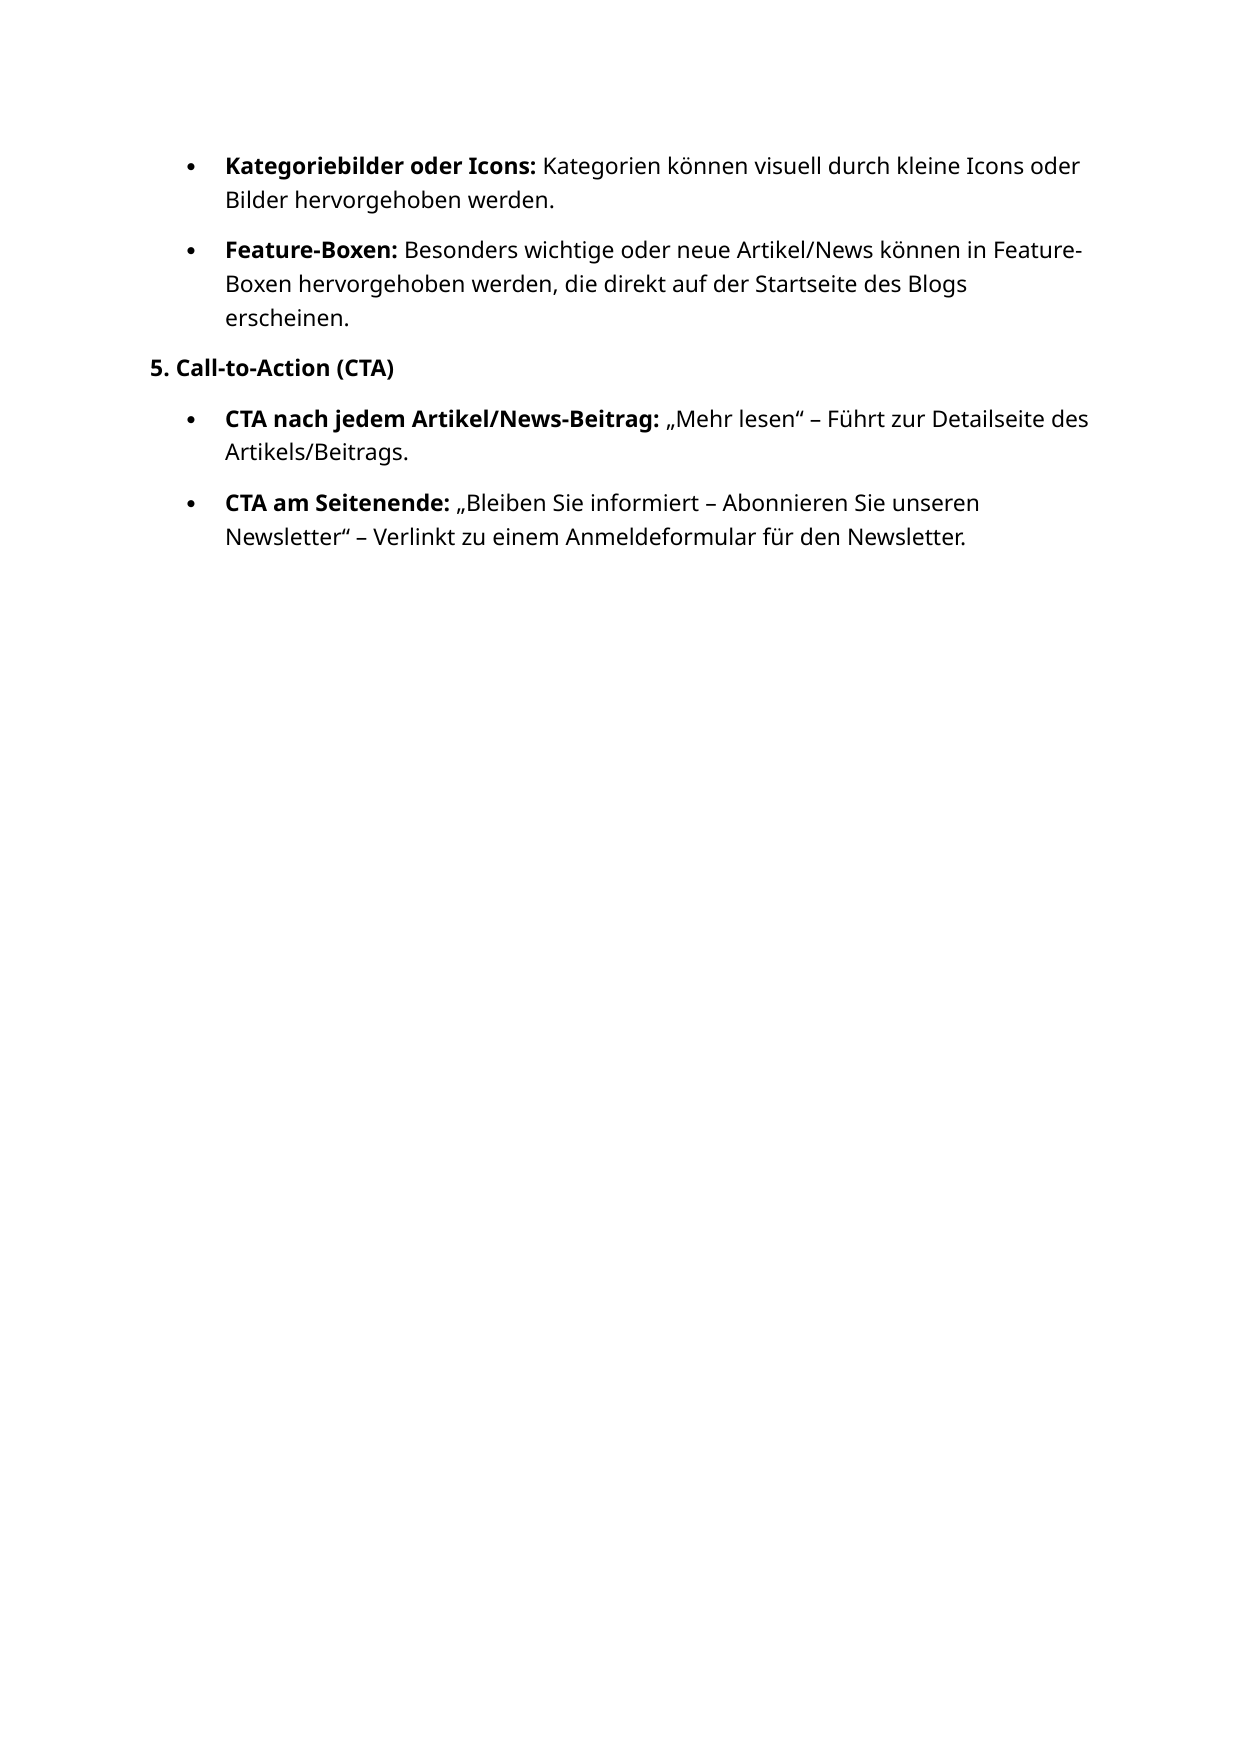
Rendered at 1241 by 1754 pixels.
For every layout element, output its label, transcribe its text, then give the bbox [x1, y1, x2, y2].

list CTA am Seitenende: „Bleiben Sie informiert – Abonnieren Sie unseren Newsletter“ – Verlinkt zu einem Anmeldeformular für den Newsletter. [187, 487, 1090, 552]
list Kategoriebilder oder Icons: Kategorien können visuell durch kleine Icons oder Bilder hervorgehoben werden. [187, 150, 1090, 215]
list Feature-Boxen: Besonders wichtige oder neue Artikel/News können in Feature-Boxen hervorgehoben werden, die direkt auf der Startseite des Blogs erscheinen. [187, 234, 1090, 333]
text 5. Call-to-Action (CTA) [150, 352, 1090, 383]
list CTA nach jedem Artikel/News-Beitrag: „Mehr lesen“ – Führt zur Detailseite des Artikels/Beitrags. [187, 402, 1090, 467]
